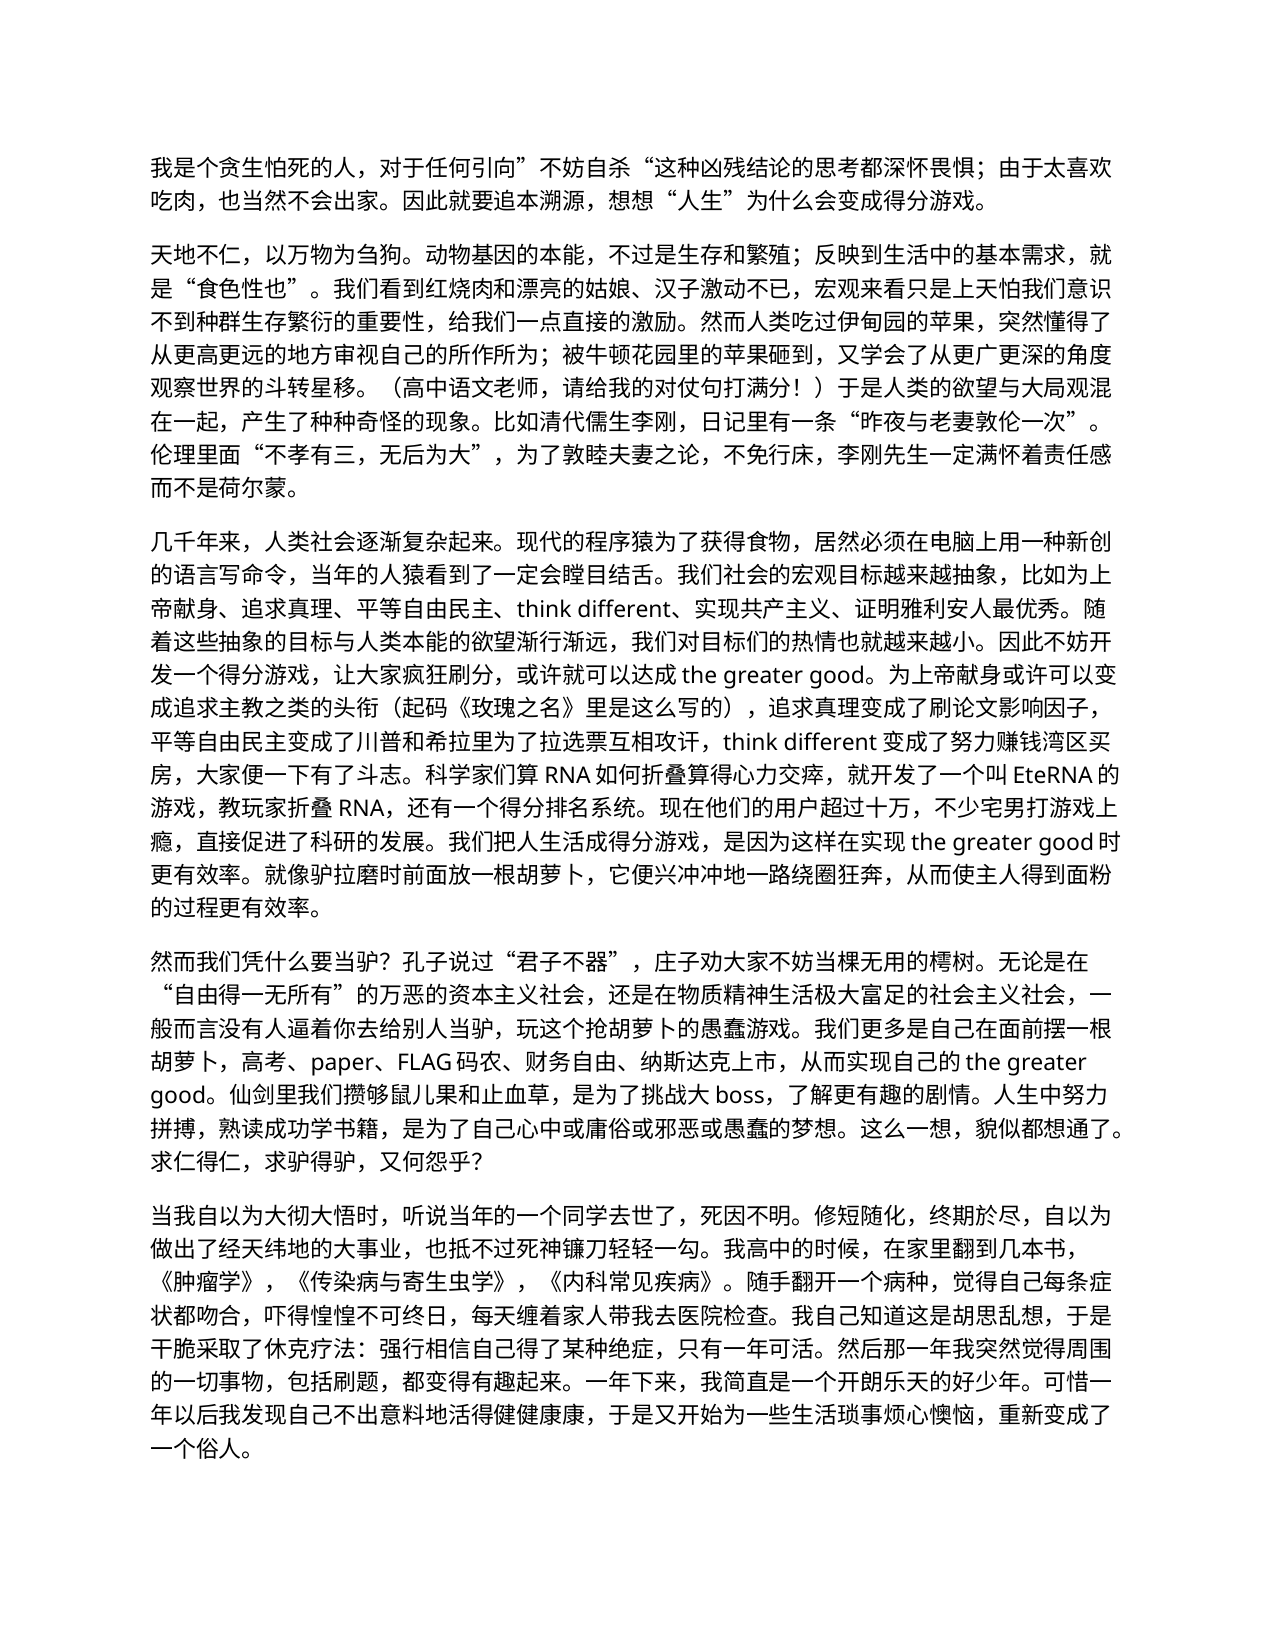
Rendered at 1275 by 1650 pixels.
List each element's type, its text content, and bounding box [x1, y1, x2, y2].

text 当我自以为大彻大悟时，听说当年的一个同学去世了，死因不明。修短随化，终期於尽，自以为做出了经天纬地的大事业，也抵不过死神镰刀轻轻一勾。我高中的时候，在家里翻到几本书，《肿瘤学》，《传染病与寄生虫学》，《内科常见疾病》。随手翻开一个病种，觉得自己每条症状都吻合，吓得惶惶不可终日，每天缠着家人带我去医院检查。我自己知道这是胡思乱想，于是干脆采取了休克疗法：强行相信自己得了某种绝症，只有一年可活。然后那一年我突然觉得周围的一切事物，包括刷题，都变得有趣起来。一年下来，我简直是一个开朗乐天的好少年。可惜一年以后我发现自己不出意料地活得健健康康，于是又开始为一些生活琐事烦心懊恼，重新变成了一个俗人。 [150, 1198, 1125, 1464]
text 几千年来，人类社会逐渐复杂起来。现代的程序猿为了获得食物，居然必须在电脑上用一种新创的语言写命令，当年的人猿看到了一定会瞠目结舌。我们社会的宏观目标越来越抽象，比如为上帝献身、追求真理、平等自由民主、think different、实现共产主义、证明雅利安人最优秀。随着这些抽象的目标与人类本能的欲望渐行渐远，我们对目标们的热情也就越来越小。因此不妨开发一个得分游戏，让大家疯狂刷分，或许就可以达成the greater good。为上帝献身或许可以变成追求主教之类的头衔（起码《玫瑰之名》里是这么写的），追求真理变成了刷论文影响因子，平等自由民主变成了川普和希拉里为了拉选票互相攻讦，think different变成了努力赚钱湾区买房，大家便一下有了斗志。科学家们算RNA如何折叠算得心力交瘁，就开发了一个叫EteRNA的游戏，教玩家折叠RNA，还有一个得分排名系统。现在他们的用户超过十万，不少宅男打游戏上瘾，直接促进了科研的发展。我们把人生活成得分游戏，是因为这样在实现the greater good时更有效率。就像驴拉磨时前面放一根胡萝卜，它便兴冲冲地一路绕圈狂奔，从而使主人得到面粉的过程更有效率。 [150, 524, 1125, 923]
text 天地不仁，以万物为刍狗。动物基因的本能，不过是生存和繁殖；反映到生活中的基本需求，就是“食色性也”。我们看到红烧肉和漂亮的姑娘、汉子激动不已，宏观来看只是上天怕我们意识不到种群生存繁衍的重要性，给我们一点直接的激励。然而人类吃过伊甸园的苹果，突然懂得了从更高更远的地方审视自己的所作所为；被牛顿花园里的苹果砸到，又学会了从更广更深的角度观察世界的斗转星移。（高中语文老师，请给我的对仗句打满分！）于是人类的欲望与大局观混在一起，产生了种种奇怪的现象。比如清代儒生李刚，日记里有一条“昨夜与老妻敦伦一次”。伦理里面“不孝有三，无后为大”，为了敦睦夫妻之论，不免行床，李刚先生一定满怀着责任感而不是荷尔蒙。 [150, 237, 1125, 503]
text 然而我们凭什么要当驴？孔子说过“君子不器”，庄子劝大家不妨当棵无用的樗树。无论是在“自由得一无所有”的万恶的资本主义社会，还是在物质精神生活极大富足的社会主义社会，一般而言没有人逼着你去给别人当驴，玩这个抢胡萝卜的愚蠢游戏。我们更多是自己在面前摆一根胡萝卜，高考、paper、FLAG码农、财务自由、纳斯达克上市，从而实现自己的the greater good。仙剑里我们攒够鼠儿果和止血草，是为了挑战大boss，了解更有趣的剧情。人生中努力拼搏，熟读成功学书籍，是为了自己心中或庸俗或邪恶或愚蠢的梦想。这么一想，貌似都想通了。求仁得仁，求驴得驴，又何怨乎？ [150, 944, 1125, 1177]
text 我是个贪生怕死的人，对于任何引向”不妨自杀“这种凶残结论的思考都深怀畏惧；由于太喜欢吃肉，也当然不会出家。因此就要追本溯源，想想“人生”为什么会变成得分游戏。 [150, 150, 1125, 216]
